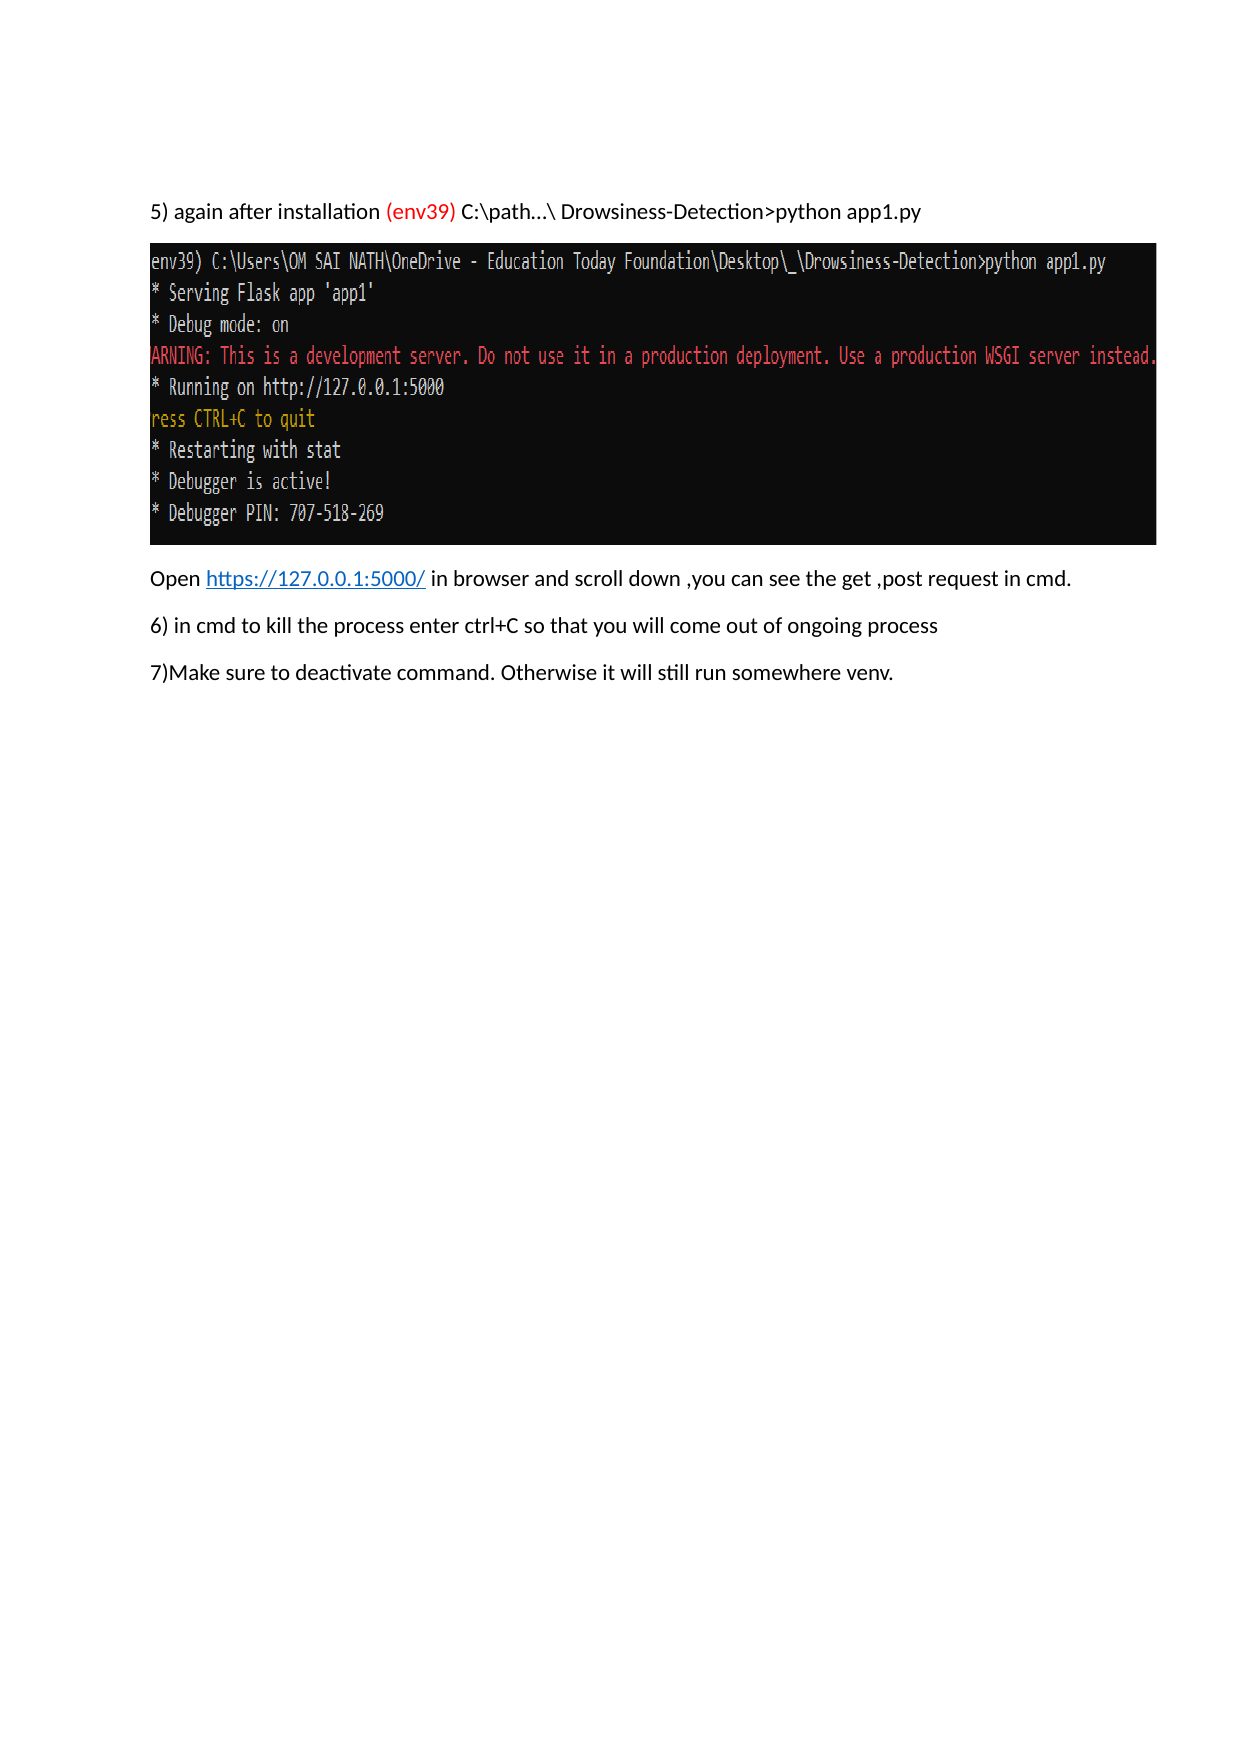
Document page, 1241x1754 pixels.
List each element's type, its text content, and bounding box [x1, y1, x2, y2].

text Open https://127.0.0.1:5000/ in browser and scroll down ,you can see the get ,post request in cmd. [150, 564, 1090, 592]
text 5) again after installation (env39) C:\path…\ Drowsiness-Detection>python app1.py [150, 197, 1090, 225]
text 6) in cmd to kill the process enter ctrl+C so that you will come out of ongoing process [150, 611, 1090, 639]
picture [150, 243, 1157, 545]
text 7)Make sure to deactivate command. Otherwise it will still run somewhere venv. [150, 658, 1090, 686]
